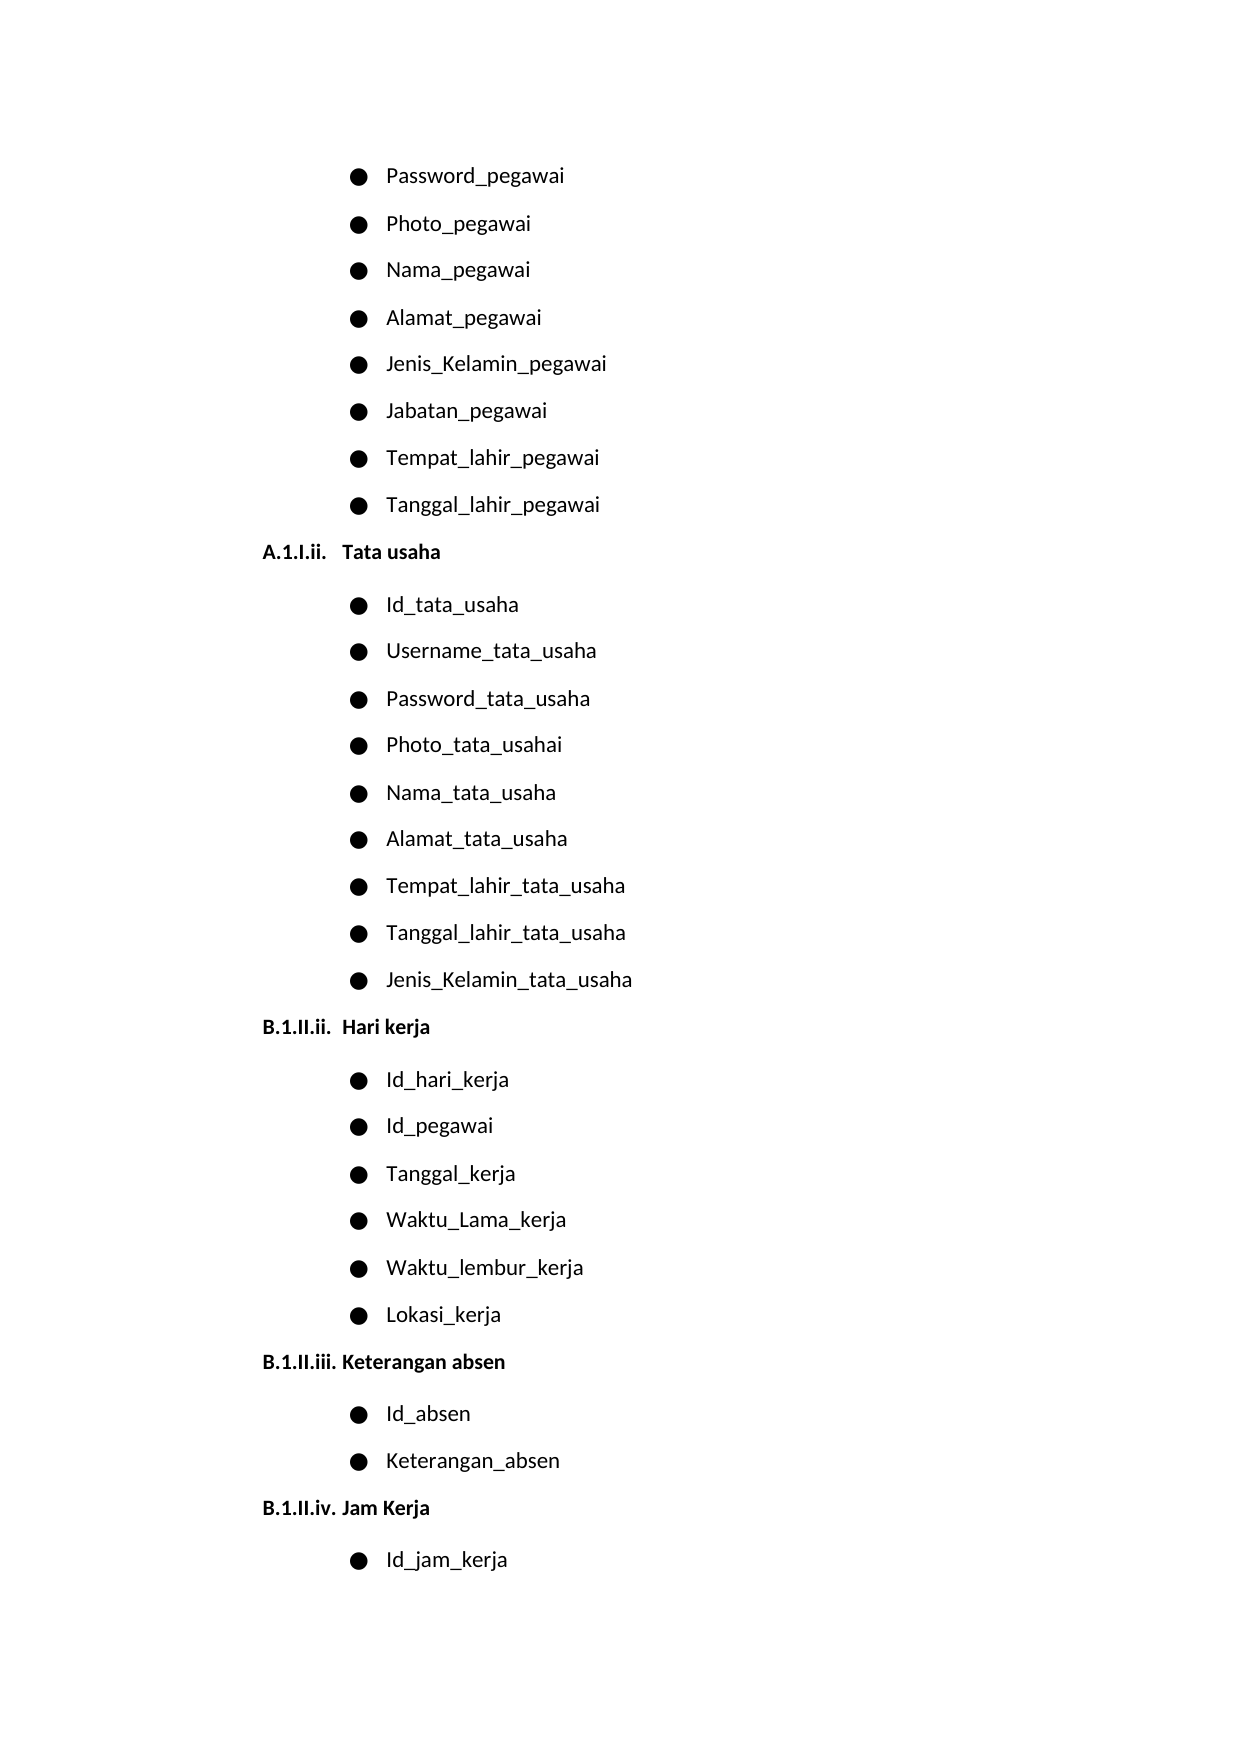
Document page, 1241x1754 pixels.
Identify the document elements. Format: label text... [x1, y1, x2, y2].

subtitle Tata usaha [262, 538, 1090, 565]
list Jenis_Kelamin_pegawai [349, 338, 1090, 385]
list Photo_tata_usahai [349, 719, 1090, 766]
subtitle Keterangan absen [262, 1348, 1090, 1375]
list Alamat_tata_usaha [349, 813, 1090, 860]
list Waktu_lembur_kerja [349, 1241, 1090, 1288]
list Id_hari_kerja [349, 1053, 1090, 1100]
list Username_tata_usaha [349, 625, 1090, 672]
list Id_jam_kerja [349, 1534, 1090, 1581]
list Tanggal_lahir_pegawai [349, 479, 1090, 526]
list Password_pegawai [349, 150, 1090, 197]
list Jabatan_pegawai [349, 385, 1090, 432]
list Lokasi_kerja [349, 1289, 1090, 1336]
list Photo_pegawai [349, 197, 1090, 244]
list Keterangan_absen [349, 1435, 1090, 1482]
list Password_tata_usaha [349, 672, 1090, 719]
list Tanggal_lahir_tata_usaha [349, 907, 1090, 954]
list Id_tata_usaha [349, 578, 1090, 625]
list Alamat_pegawai [349, 291, 1090, 338]
subtitle Jam Kerja [262, 1494, 1090, 1521]
list Nama_pegawai [349, 244, 1090, 291]
list Tempat_lahir_tata_usaha [349, 860, 1090, 907]
list Tempat_lahir_pegawai [349, 432, 1090, 479]
list Id_pegawai [349, 1100, 1090, 1147]
subtitle Hari kerja [262, 1013, 1090, 1040]
list Id_absen [349, 1388, 1090, 1435]
list Waktu_Lama_kerja [349, 1194, 1090, 1241]
list Nama_tata_usaha [349, 766, 1090, 813]
list Jenis_Kelamin_tata_usaha [349, 954, 1090, 1001]
list Tanggal_kerja [349, 1147, 1090, 1194]
